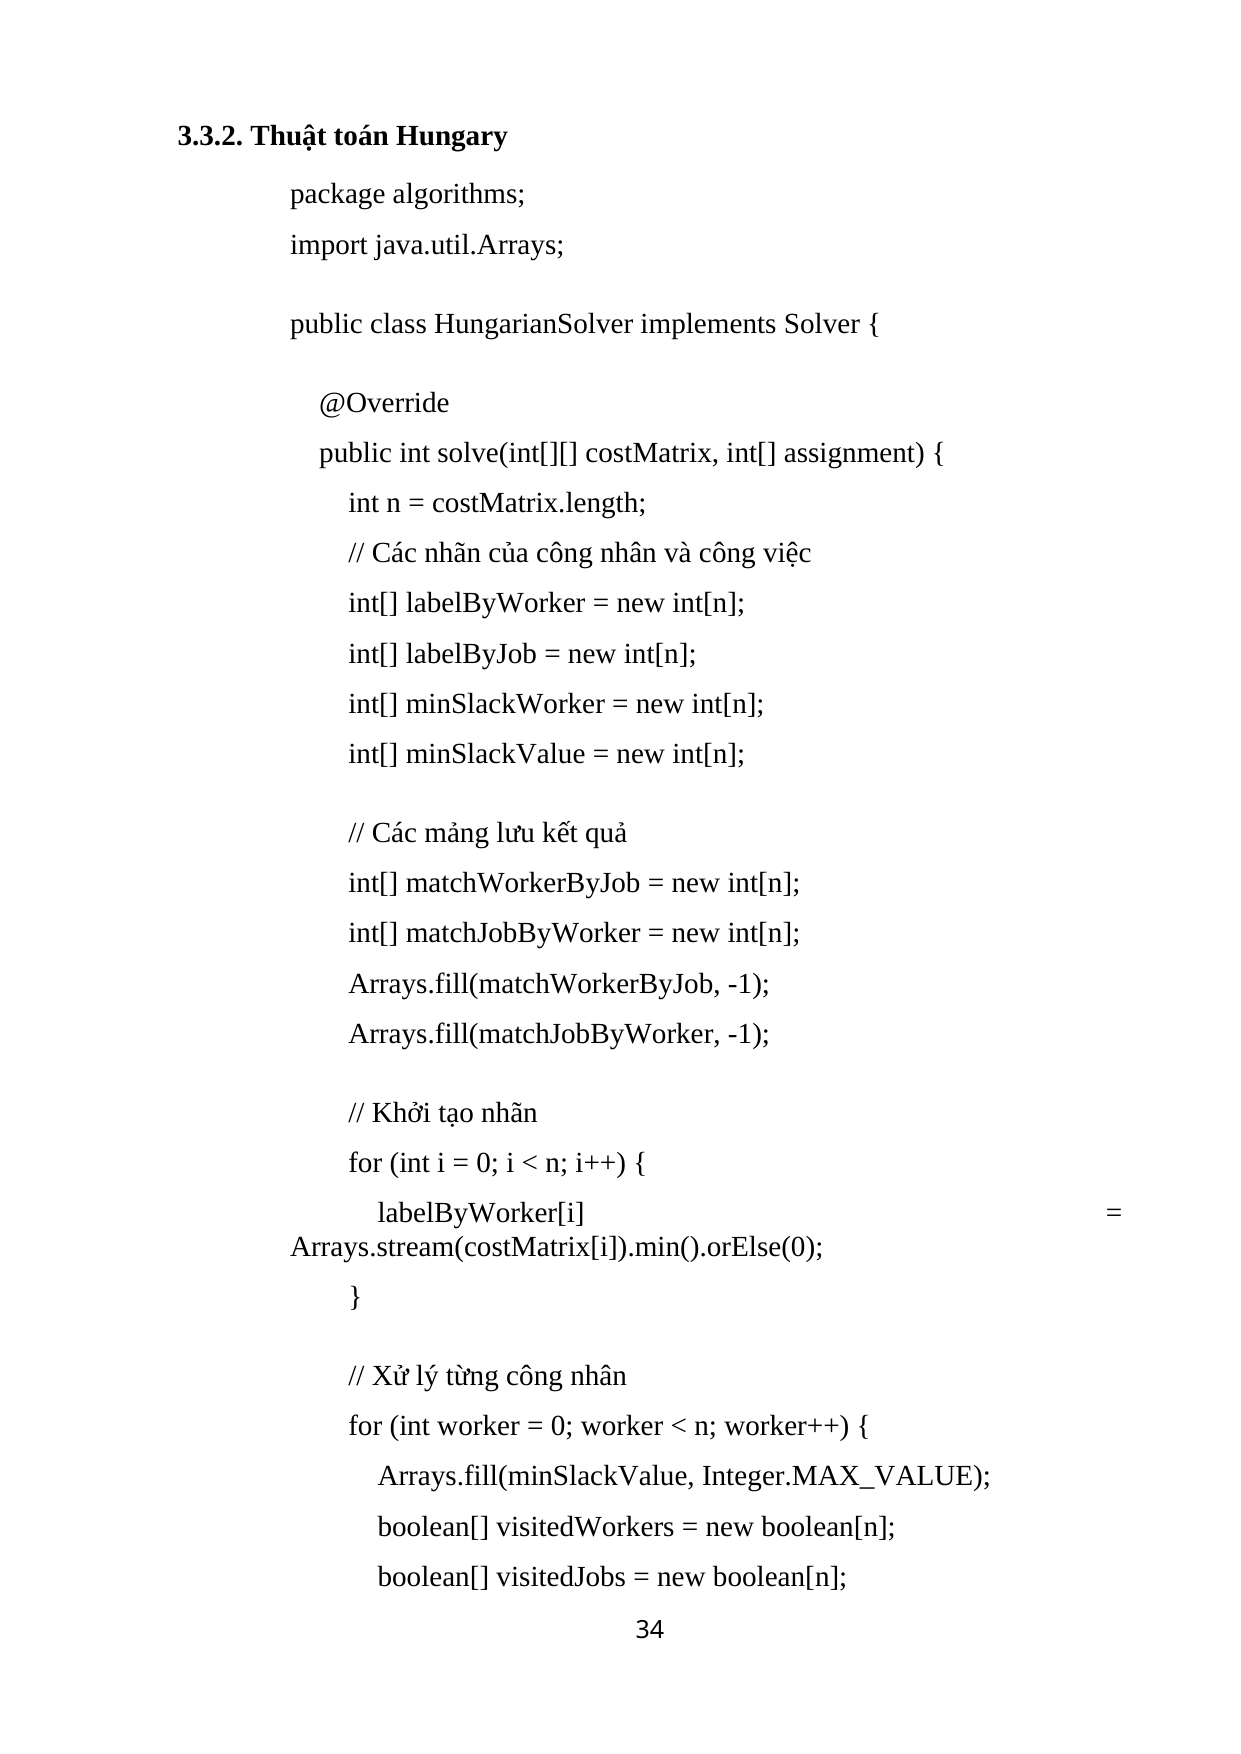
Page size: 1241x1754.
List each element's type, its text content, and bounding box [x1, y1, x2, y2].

text for (int worker = 0; worker < n; worker++) { [290, 1408, 1122, 1442]
text int[] matchJobByWorker = new int[n]; [290, 916, 1122, 949]
text // Xử lý từng công nhân [290, 1358, 1122, 1392]
text @Override [290, 385, 1122, 418]
text import java.util.Arrays; [290, 227, 1122, 260]
text public class HungarianSolver implements Solver { [290, 306, 1122, 339]
text int n = costMatrix.length; [290, 485, 1122, 519]
text for (int i = 0; i < n; i++) { [290, 1145, 1122, 1179]
text } [290, 1279, 1122, 1313]
text boolean[] visitedWorkers = new boolean[n]; [290, 1509, 1122, 1542]
text // Các nhãn của công nhân và công việc [290, 535, 1122, 569]
text Arrays.fill(matchJobByWorker, -1); [290, 1016, 1122, 1049]
text int[] matchWorkerByJob = new int[n]; [290, 865, 1122, 899]
text int[] labelByJob = new int[n]; [290, 636, 1122, 669]
text Arrays.fill(matchWorkerByJob, -1); [290, 966, 1122, 999]
text // Khởi tạo nhãn [290, 1095, 1122, 1128]
subtitle 3.3.2. Thuật toán Hungary [177, 118, 1122, 152]
text labelByWorker[i] = Arrays.stream(costMatrix[i]).min().orElse(0); [290, 1195, 1122, 1262]
text public int solve(int[][] costMatrix, int[] assignment) { [290, 435, 1122, 468]
text // Các mảng lưu kết quả [290, 815, 1122, 849]
text Arrays.fill(minSlackValue, Integer.MAX_VALUE); [290, 1458, 1122, 1492]
text boolean[] visitedJobs = new boolean[n]; [290, 1559, 1122, 1592]
text int[] minSlackValue = new int[n]; [290, 736, 1122, 770]
text int[] minSlackWorker = new int[n]; [290, 686, 1122, 719]
text int[] labelByWorker = new int[n]; [290, 586, 1122, 619]
text package algorithms; [290, 177, 1122, 210]
